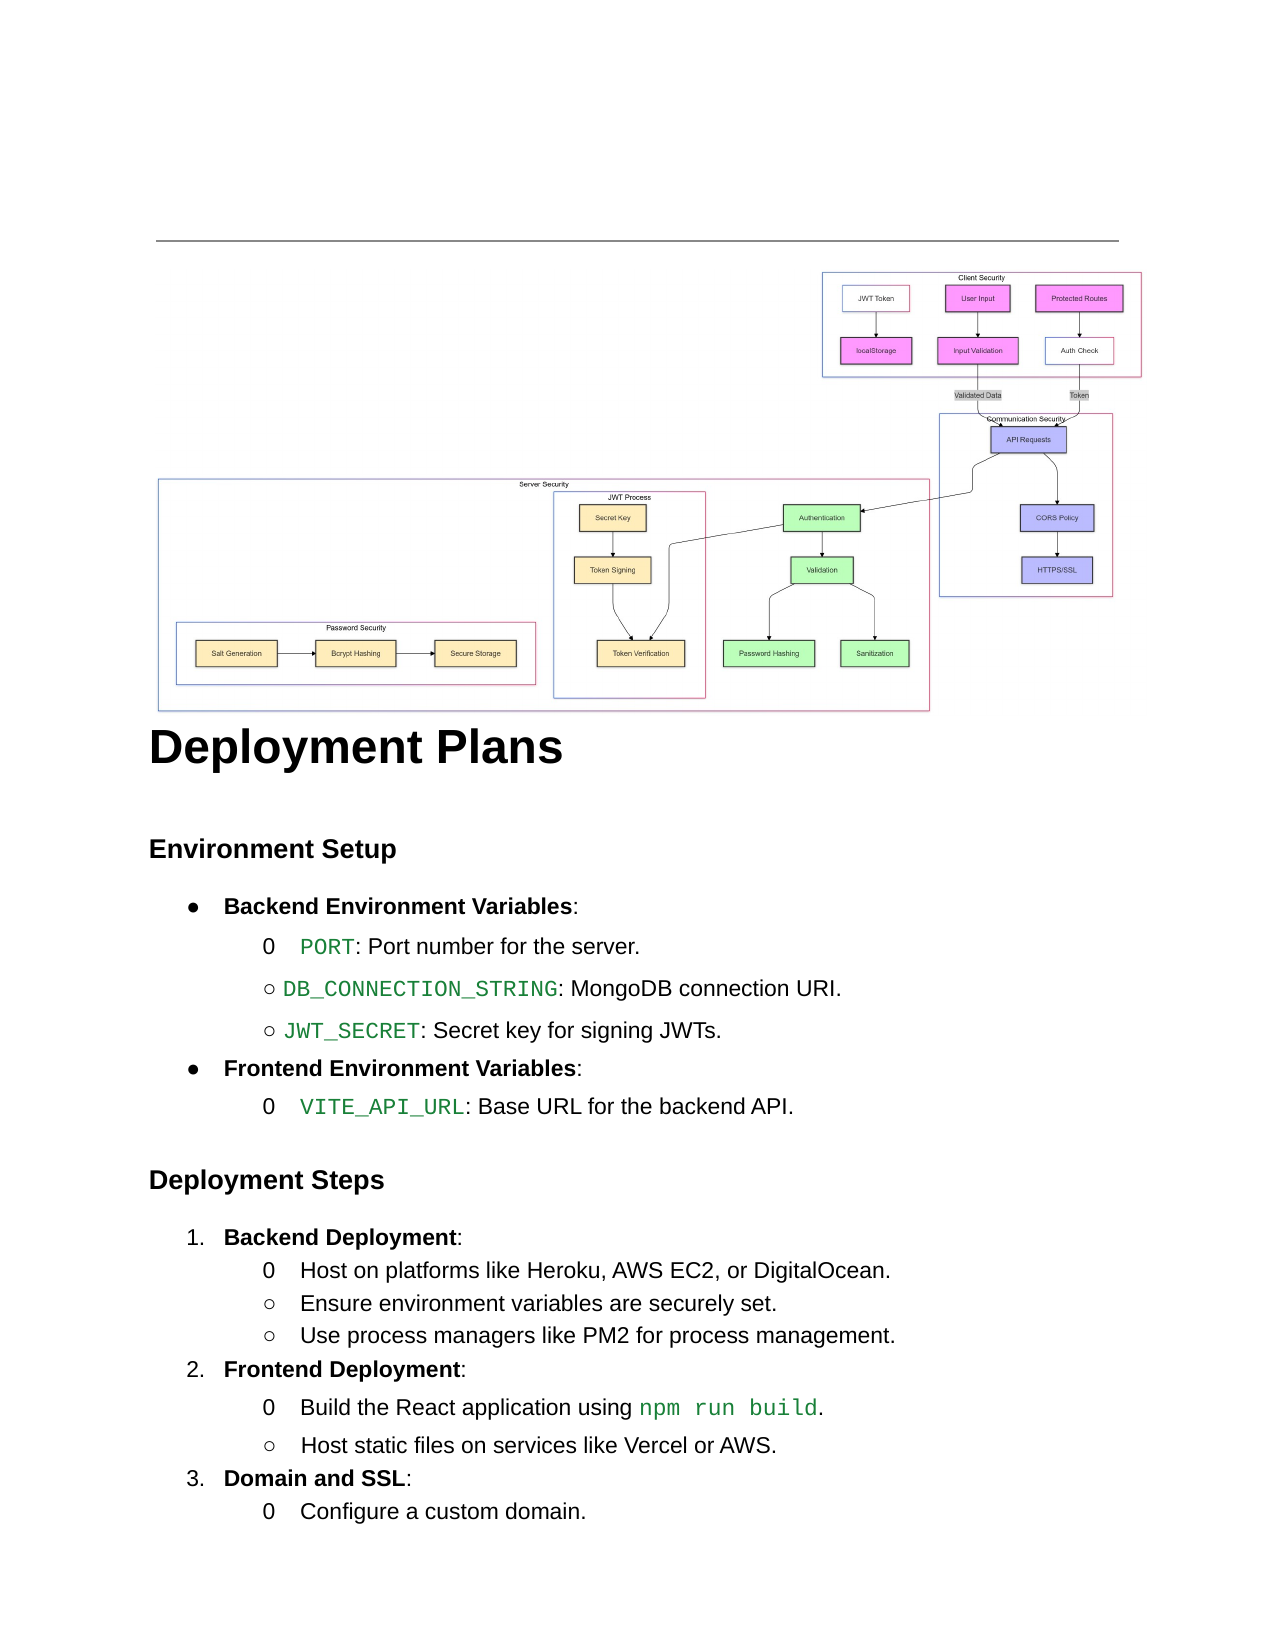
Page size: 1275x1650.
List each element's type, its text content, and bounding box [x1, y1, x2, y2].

subtitle Deployment Steps [148, 1164, 1065, 1195]
list Domain and SSL: [186, 1465, 1065, 1491]
text ○ Ensure environment variables are securely set. [150, 1289, 1065, 1316]
list Host on platforms like Heroku, AWS EC2, or DigitalOcean. [262, 1257, 1065, 1283]
list Backend Environment Variables: [186, 893, 1065, 919]
picture [154, 269, 1147, 716]
subtitle Deployment Plans [148, 718, 1065, 773]
text ○ Use process managers like PM2 for process management. [150, 1322, 1065, 1349]
list Backend Deployment: [186, 1224, 1065, 1250]
text ○ Host static files on services like Vercel or AWS. [150, 1432, 1065, 1458]
subtitle Environment Setup [148, 833, 1065, 865]
list Frontend Deployment: [186, 1356, 1065, 1382]
list Configure a custom domain. [262, 1498, 1065, 1524]
text ○ DB_CONNECTION_STRING: MongoDB connection URI. [262, 974, 1065, 1003]
list PORT: Port number for the server. [262, 933, 1065, 961]
text ○ JWT_SECRET: Secret key for signing JWTs. [262, 1017, 1065, 1046]
list Build the React application using npm run build. [262, 1394, 1065, 1422]
list VITE_API_URL: Base URL for the backend API. [262, 1093, 1065, 1122]
list Frontend Environment Variables: [186, 1055, 1065, 1081]
